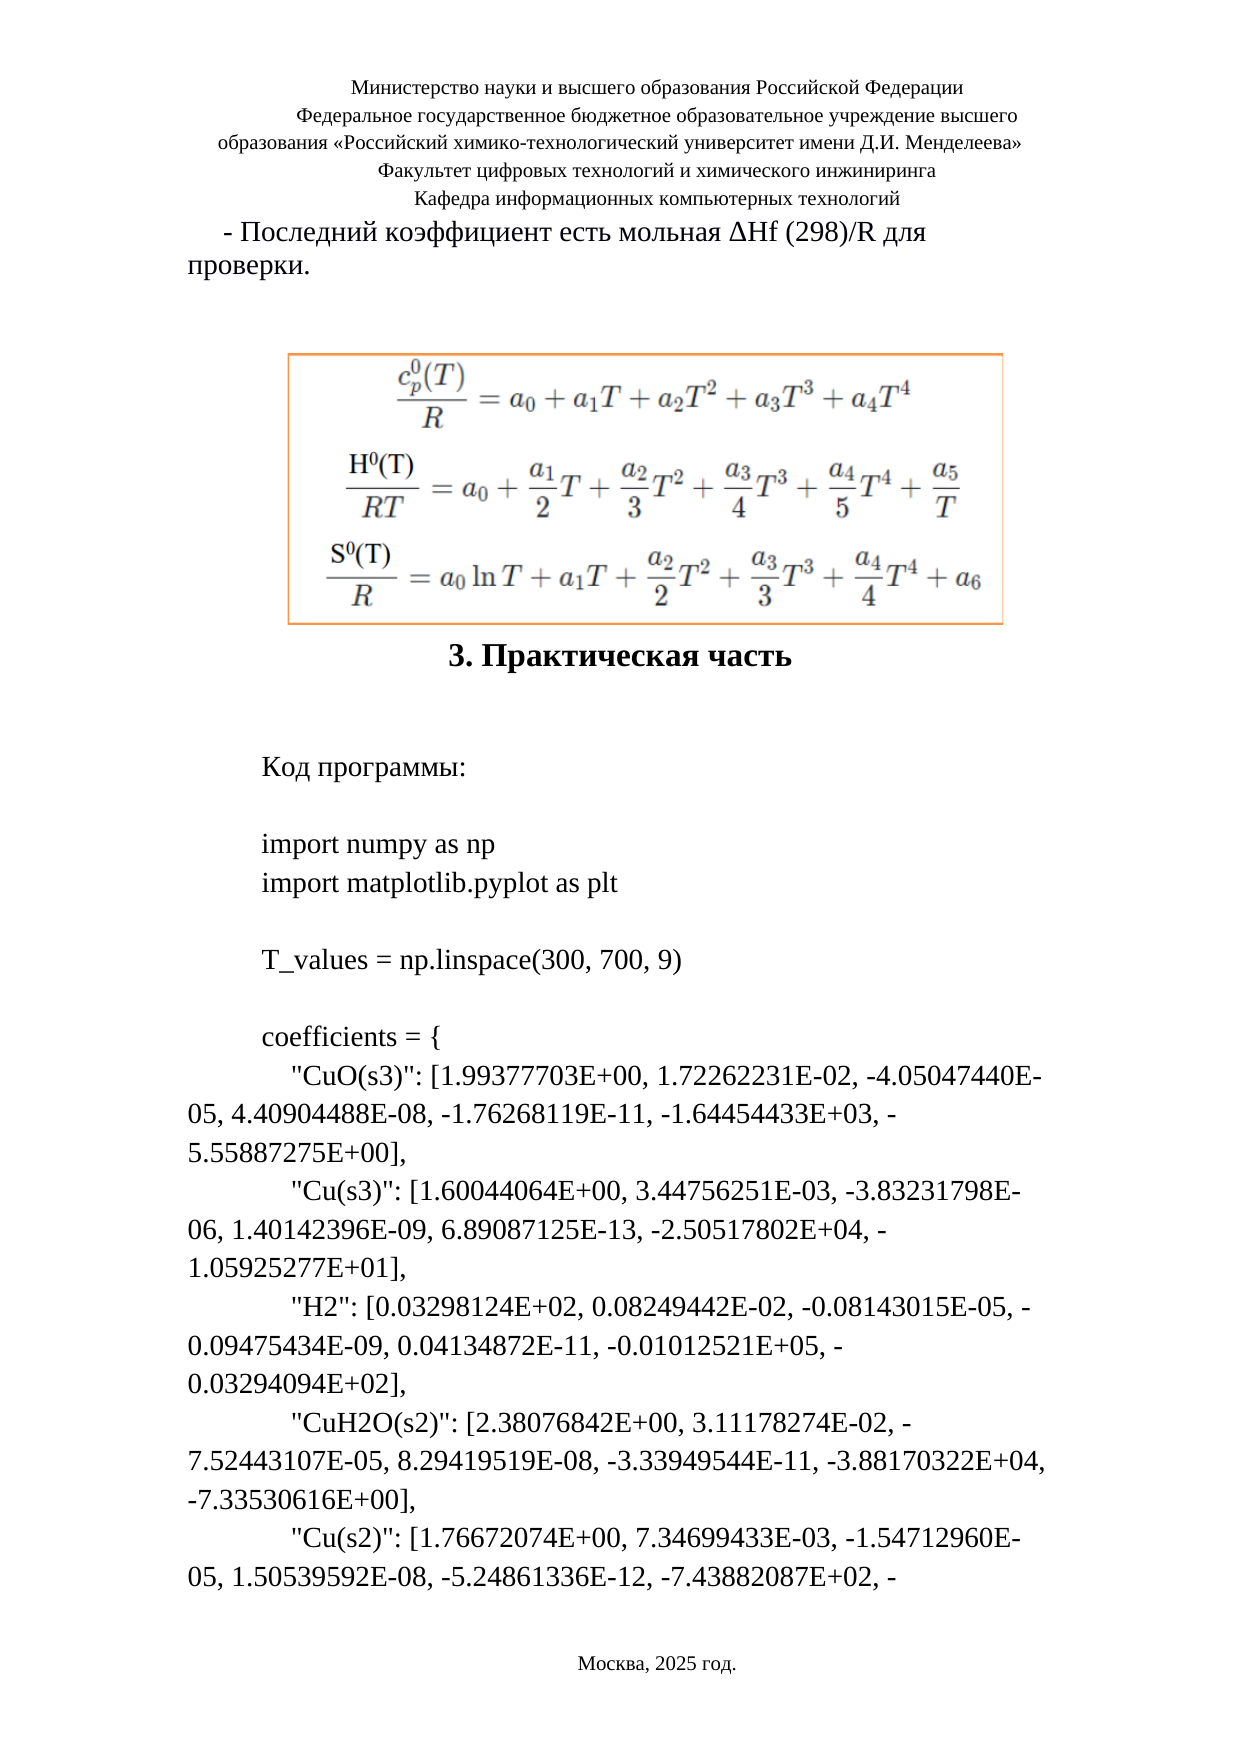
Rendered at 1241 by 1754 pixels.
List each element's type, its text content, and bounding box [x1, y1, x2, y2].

text "CuO(s3)": [1.99377703E+00, 1.72262231E-02, -4.05047440E-05, 4.40904488E-08, -1.76268119E-11, -1.64454433E+03, -5.55887275E+00], [187, 1058, 1053, 1168]
text "Cu(s3)": [1.60044064E+00, 3.44756251E-03, -3.83231798E-06, 1.40142396E-09, 6.89087125E-13, -2.50517802E+04, -1.05925277E+01], [187, 1173, 1053, 1284]
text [187, 1520, 1053, 1592]
picture [287, 353, 1004, 625]
text coefficients = { [187, 1019, 1053, 1053]
subtitle Практическая часть [187, 635, 1053, 673]
text - Последний коэффициент есть мольная ΔHf (298)/R для проверки. [187, 214, 1053, 281]
text T_values = np.linspace(300, 700, 9) [187, 942, 1053, 976]
text import matplotlib.pyplot as plt [187, 865, 1053, 899]
text "CuH2O(s2)": [2.38076842E+00, 3.11178274E-02, -7.52443107E-05, 8.29419519E-08, -3.33949544E-11, -3.88170322E+04, -7.33530616E+00], [187, 1405, 1053, 1515]
text "H2": [0.03298124E+02, 0.08249442E-02, -0.08143015E-05, -0.09475434E-09, 0.04134872E-11, -0.01012521E+05, -0.03294094E+02], [187, 1289, 1053, 1400]
text Код программы: [187, 749, 1053, 783]
text import numpy as np [187, 788, 1053, 860]
